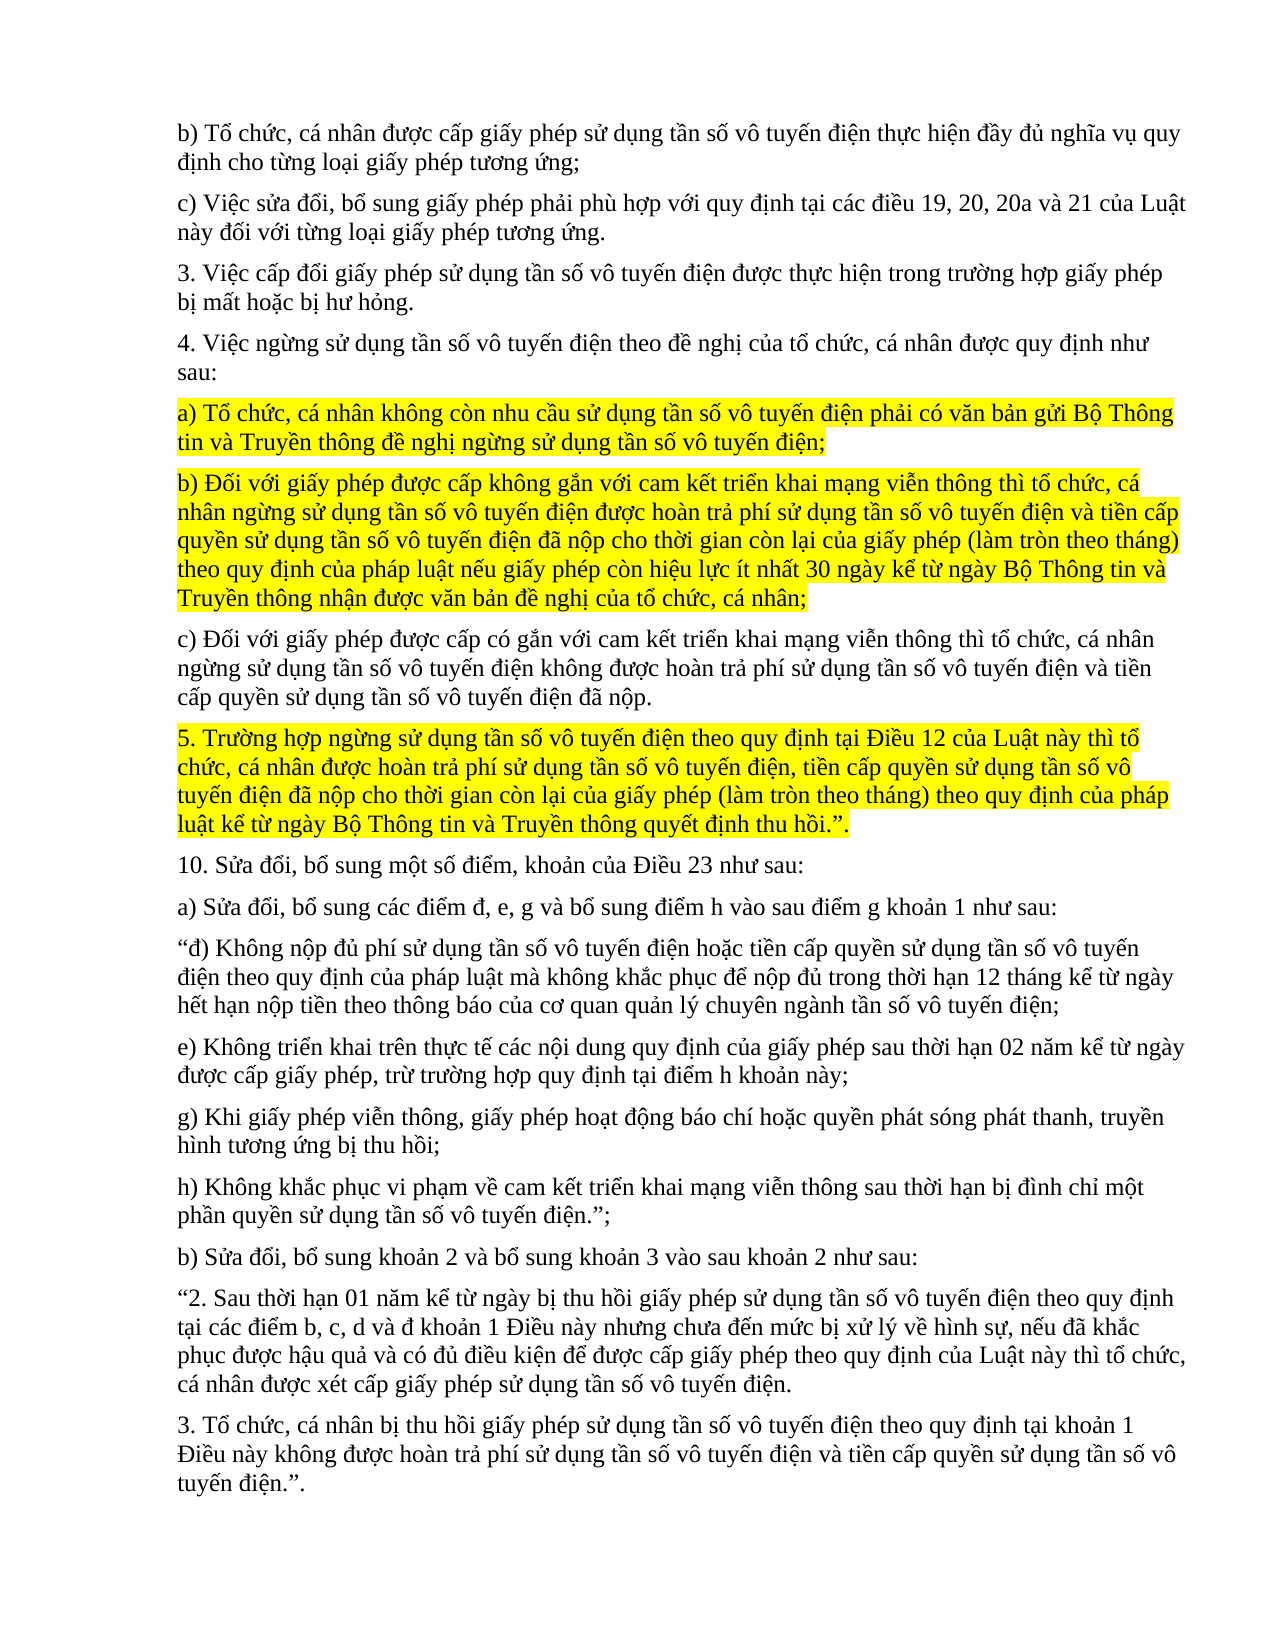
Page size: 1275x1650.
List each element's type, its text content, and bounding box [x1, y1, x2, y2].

text b) Đối với giấy phép được cấp không gắn với cam kết triển khai mạng viễn thông thì tổ chức, cá nhân ngừng sử dụng tần số vô tuyến điện được hoàn trả phí sử dụng tần số vô tuyến điện và tiền cấp quyền sử dụng tần số vô tuyến điện đã nộp cho thời gian còn lại của giấy phép (làm tròn theo tháng) theo quy định của pháp luật nếu giấy phép còn hiệu lực ít nhất 30 ngày kể từ ngày Bộ Thông tin và Truyền thông nhận được văn bản đề nghị của tổ chức, cá nhân; [807, 468, 1186, 612]
text 10. Sửa đổi, bổ sung một số điểm, khoản của Điều 23 như sau: [177, 851, 1186, 879]
text e) Không triển khai trên thực tế các nội dung quy định của giấy phép sau thời hạn 02 năm kể từ ngày được cấp giấy phép, trừ trường hợp quy định tại điểm h khoản này; [177, 1032, 1186, 1089]
text c) Đối với giấy phép được cấp có gắn với cam kết triển khai mạng viễn thông thì tổ chức, cá nhân ngừng sử dụng tần số vô tuyến điện không được hoàn trả phí sử dụng tần số vô tuyến điện và tiền cấp quyền sử dụng tần số vô tuyến điện đã nộp. [177, 624, 1186, 711]
text c) Việc sửa đổi, bổ sung giấy phép phải phù hợp với quy định tại các điều 19, 20, 20a và 21 của Luật này đối với từng loại giấy phép tương ứng. [177, 188, 1186, 246]
text b) Sửa đổi, bổ sung khoản 2 và bổ sung khoản 3 vào sau khoản 2 như sau: [177, 1242, 1186, 1271]
text g) Khi giấy phép viễn thông, giấy phép hoạt động báo chí hoặc quyền phát sóng phát thanh, truyền hình tương ứng bị thu hồi; [177, 1102, 1186, 1159]
text “2. Sau thời hạn 01 năm kể từ ngày bị thu hồi giấy phép sử dụng tần số vô tuyến điện theo quy định tại các điểm b, c, d và đ khoản 1 Điều này nhưng chưa đến mức bị xử lý về hình sự, nếu đã khắc phục được hậu quả và có đủ điều kiện để được cấp giấy phép theo quy định của Luật này thì tổ chức, cá nhân được xét cấp giấy phép sử dụng tần số vô tuyến điện. [177, 1283, 1186, 1398]
text a) Sửa đổi, bổ sung các điểm đ, e, g và bổ sung điểm h vào sau điểm g khoản 1 như sau: [177, 892, 1186, 921]
text 5. Trường hợp ngừng sử dụng tần số vô tuyến điện theo quy định tại Điều 12 của Luật này thì tổ chức, cá nhân được hoàn trả phí sử dụng tần số vô tuyến điện, tiền cấp quyền sử dụng tần số vô tuyến điện đã nộp cho thời gian còn lại của giấy phép (làm tròn theo tháng) theo quy định của pháp luật kể từ ngày Bộ Thông tin và Truyền thông quyết định thu hồi.”. [849, 723, 1186, 838]
text 3. Việc cấp đổi giấy phép sử dụng tần số vô tuyến điện được thực hiện trong trường hợp giấy phép bị mất hoặc bị hư hỏng. [177, 258, 1186, 316]
text a) Tổ chức, cá nhân không còn nhu cầu sử dụng tần số vô tuyến điện phải có văn bản gửi Bộ Thông tin và Truyền thông đề nghị ngừng sử dụng tần số vô tuyến điện; [826, 398, 1186, 456]
text 3. Tổ chức, cá nhân bị thu hồi giấy phép sử dụng tần số vô tuyến điện theo quy định tại khoản 1 Điều này không được hoàn trả phí sử dụng tần số vô tuyến điện và tiền cấp quyền sử dụng tần số vô tuyến điện.”. [177, 1411, 1186, 1497]
text 4. Việc ngừng sử dụng tần số vô tuyến điện theo đề nghị của tổ chức, cá nhân được quy định như sau: [177, 328, 1186, 386]
text b) Tổ chức, cá nhân được cấp giấy phép sử dụng tần số vô tuyến điện thực hiện đầy đủ nghĩa vụ quy định cho từng loại giấy phép tương ứng; [177, 118, 1186, 176]
text “đ) Không nộp đủ phí sử dụng tần số vô tuyến điện hoặc tiền cấp quyền sử dụng tần số vô tuyến điện theo quy định của pháp luật mà không khắc phục để nộp đủ trong thời hạn 12 tháng kể từ ngày hết hạn nộp tiền theo thông báo của cơ quan quản lý chuyên ngành tần số vô tuyến điện; [177, 933, 1186, 1019]
text h) Không khắc phục vi phạm về cam kết triển khai mạng viễn thông sau thời hạn bị đình chỉ một phần quyền sử dụng tần số vô tuyến điện.”; [177, 1172, 1186, 1229]
